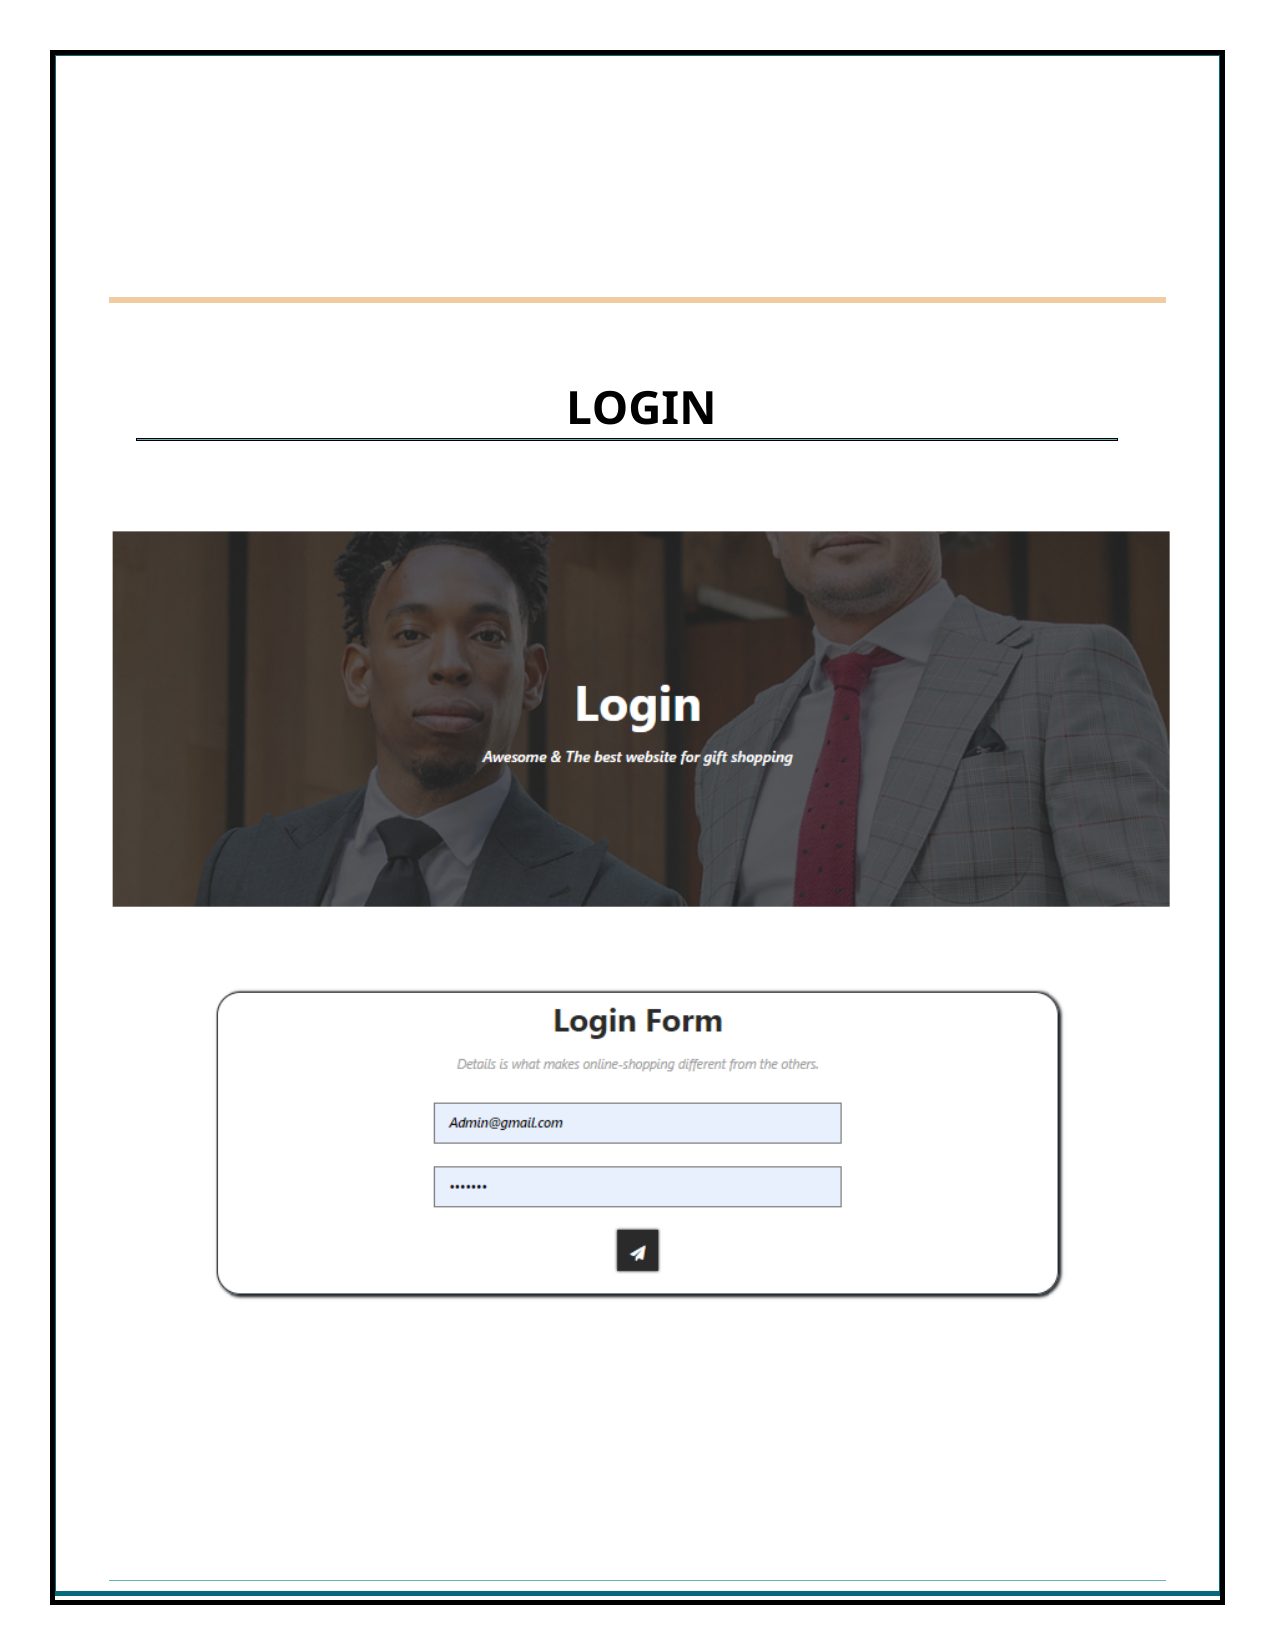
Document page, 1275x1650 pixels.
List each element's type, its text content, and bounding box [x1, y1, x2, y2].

picture [112, 514, 1170, 1311]
text LOGIN [112, 376, 1170, 438]
